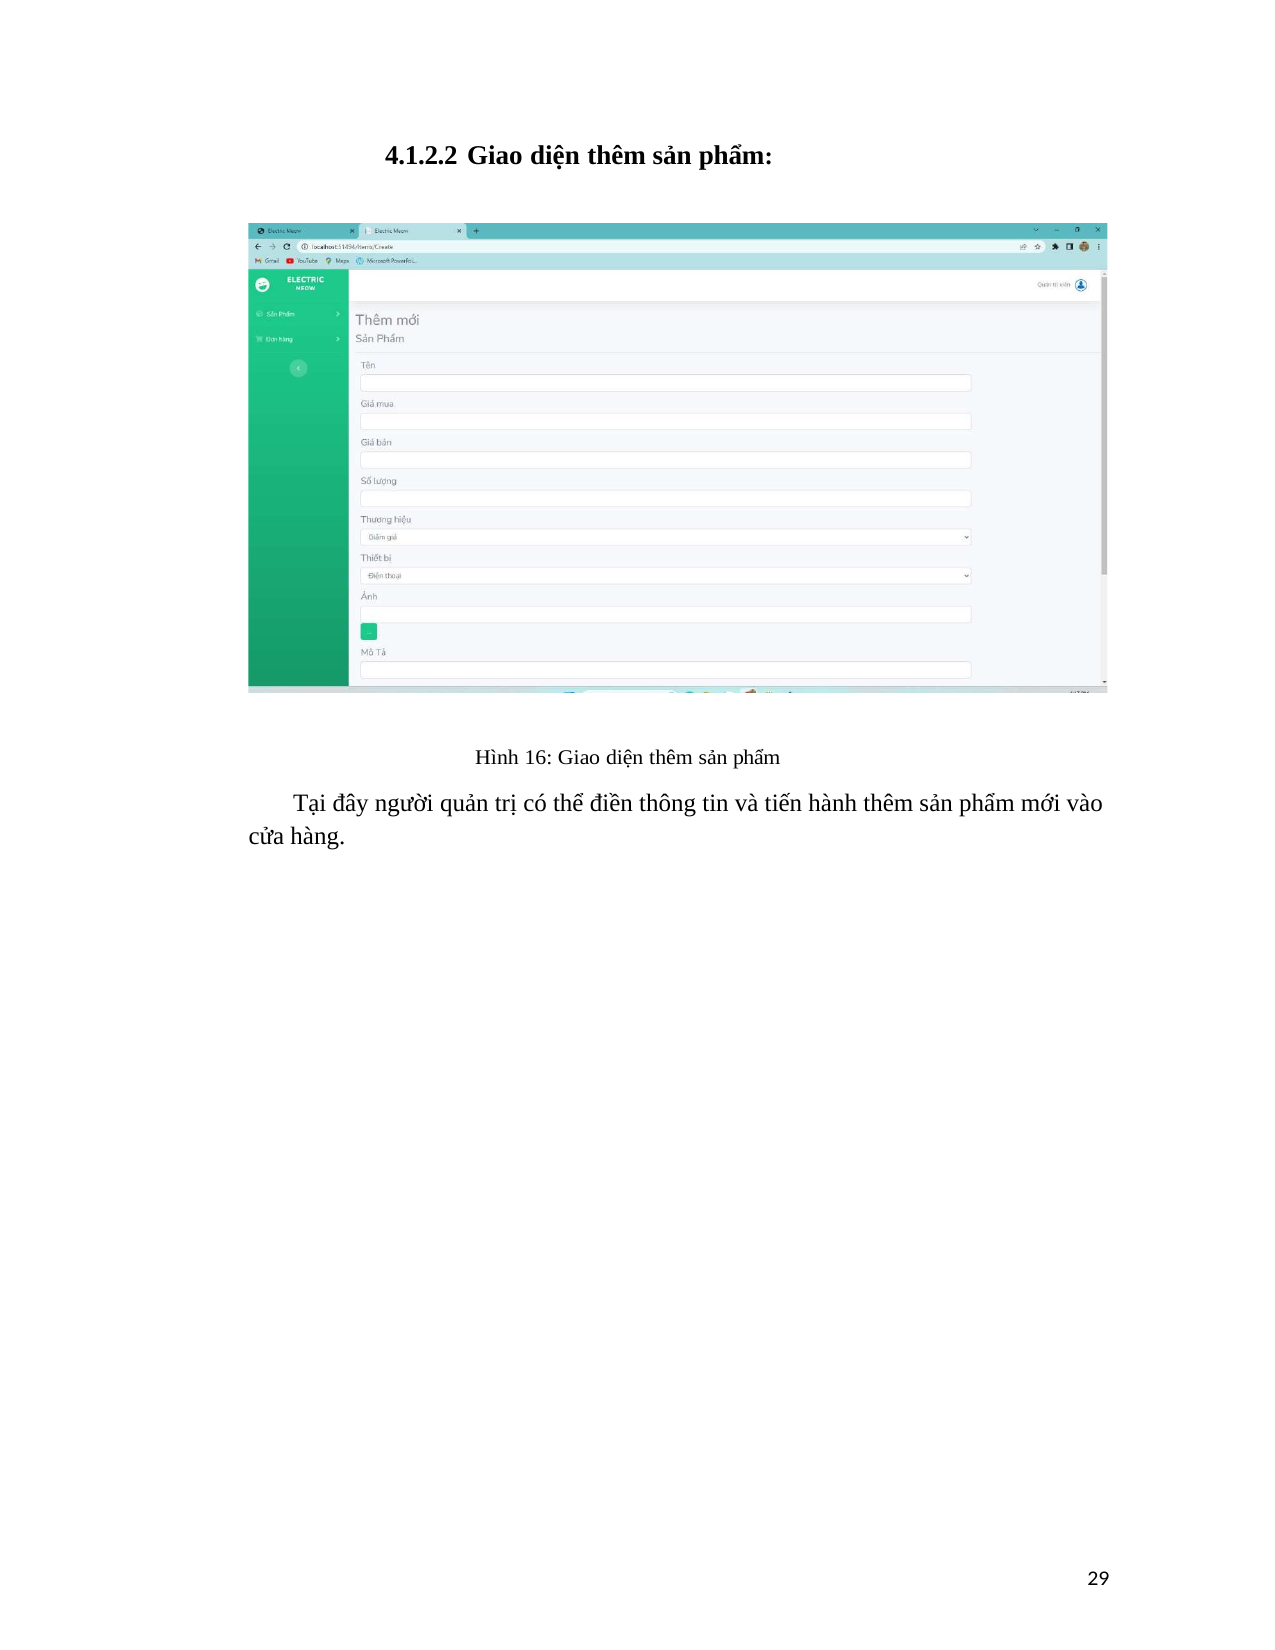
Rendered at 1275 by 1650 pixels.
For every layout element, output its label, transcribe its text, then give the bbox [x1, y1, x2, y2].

picture [248, 223, 1108, 693]
text Hình 16: Giao diện thêm sản phẩm [179, 745, 1076, 769]
subtitle Giao diện thêm sản phẩm: [385, 139, 1121, 171]
text Tại đây người quản trị có thể điền thông tin và tiến hành thêm sản phẩm mới vào cửa hàng. [248, 788, 1121, 850]
